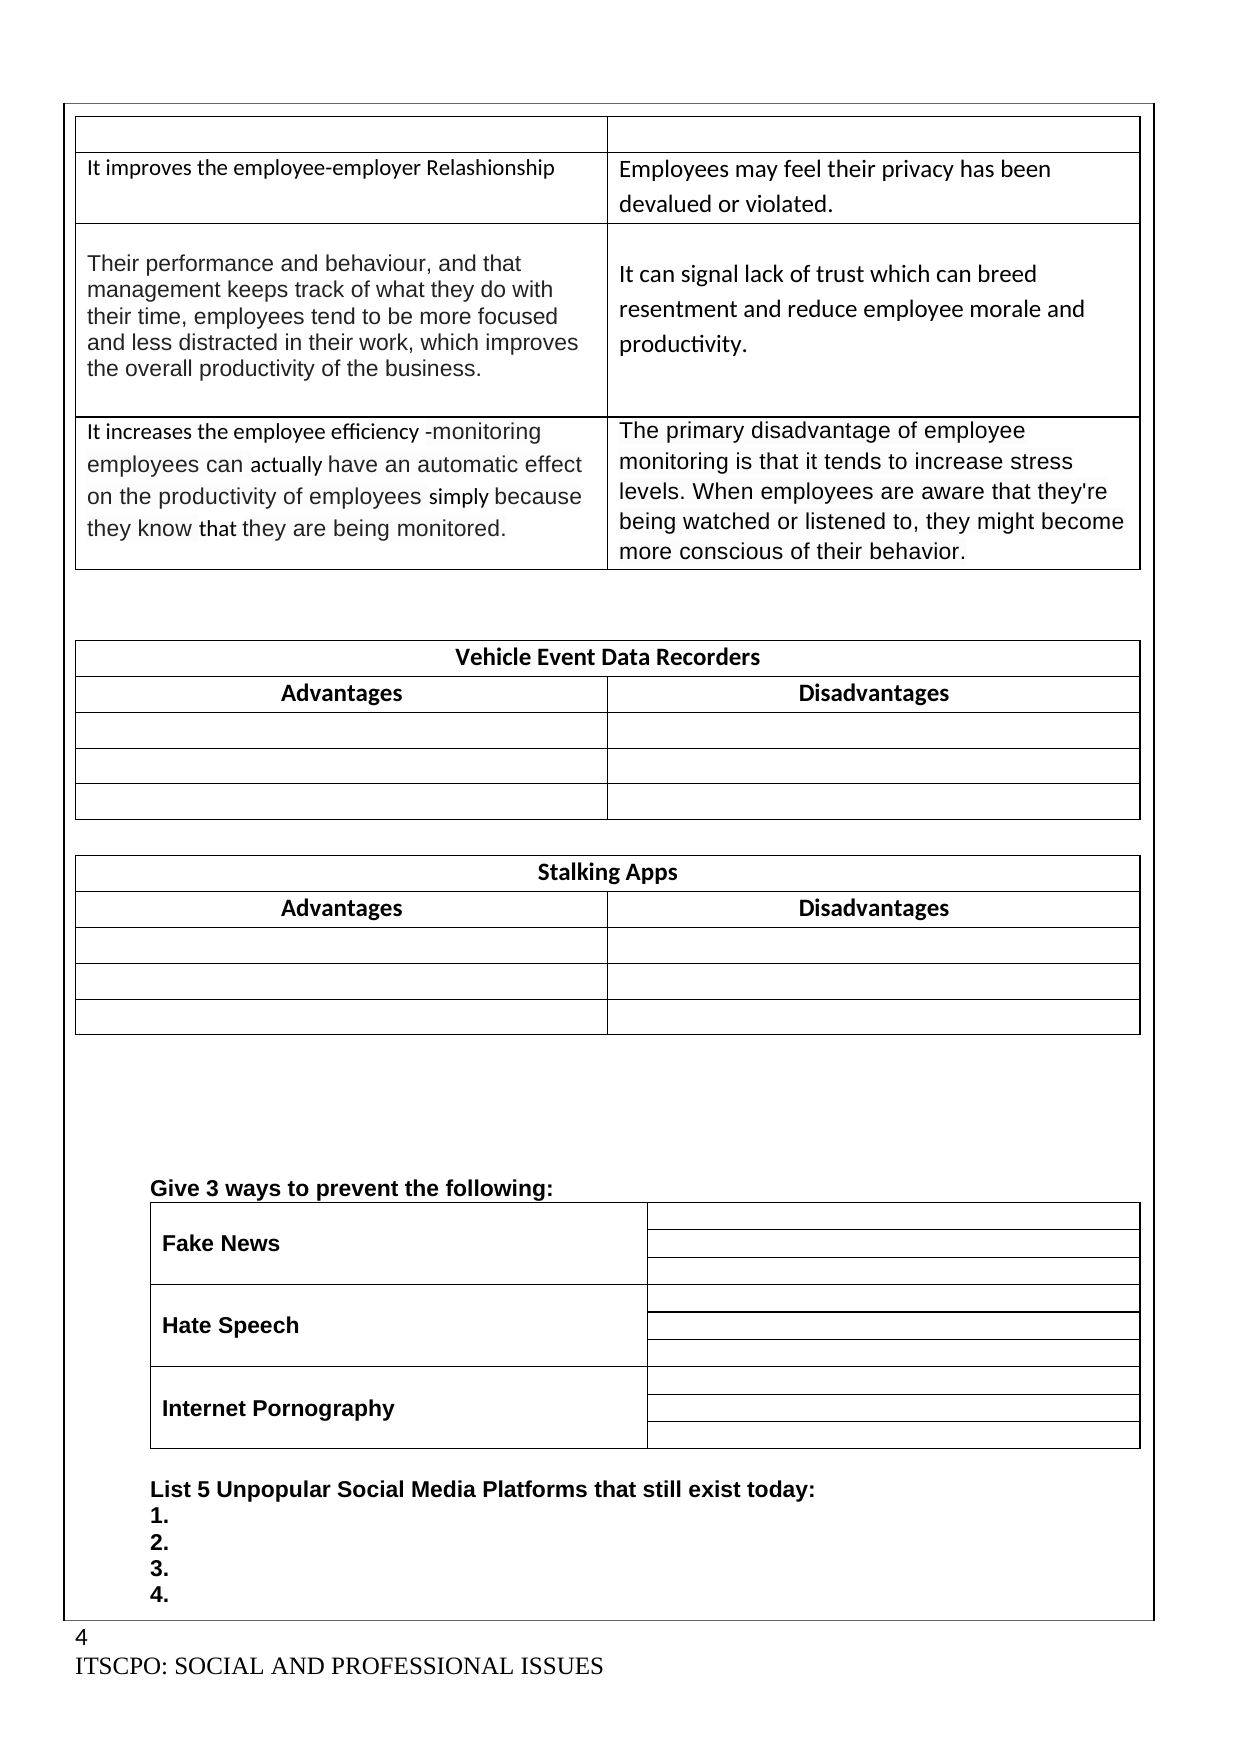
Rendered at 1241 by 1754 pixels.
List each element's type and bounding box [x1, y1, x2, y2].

table_cell [65, 104, 1153, 1620]
